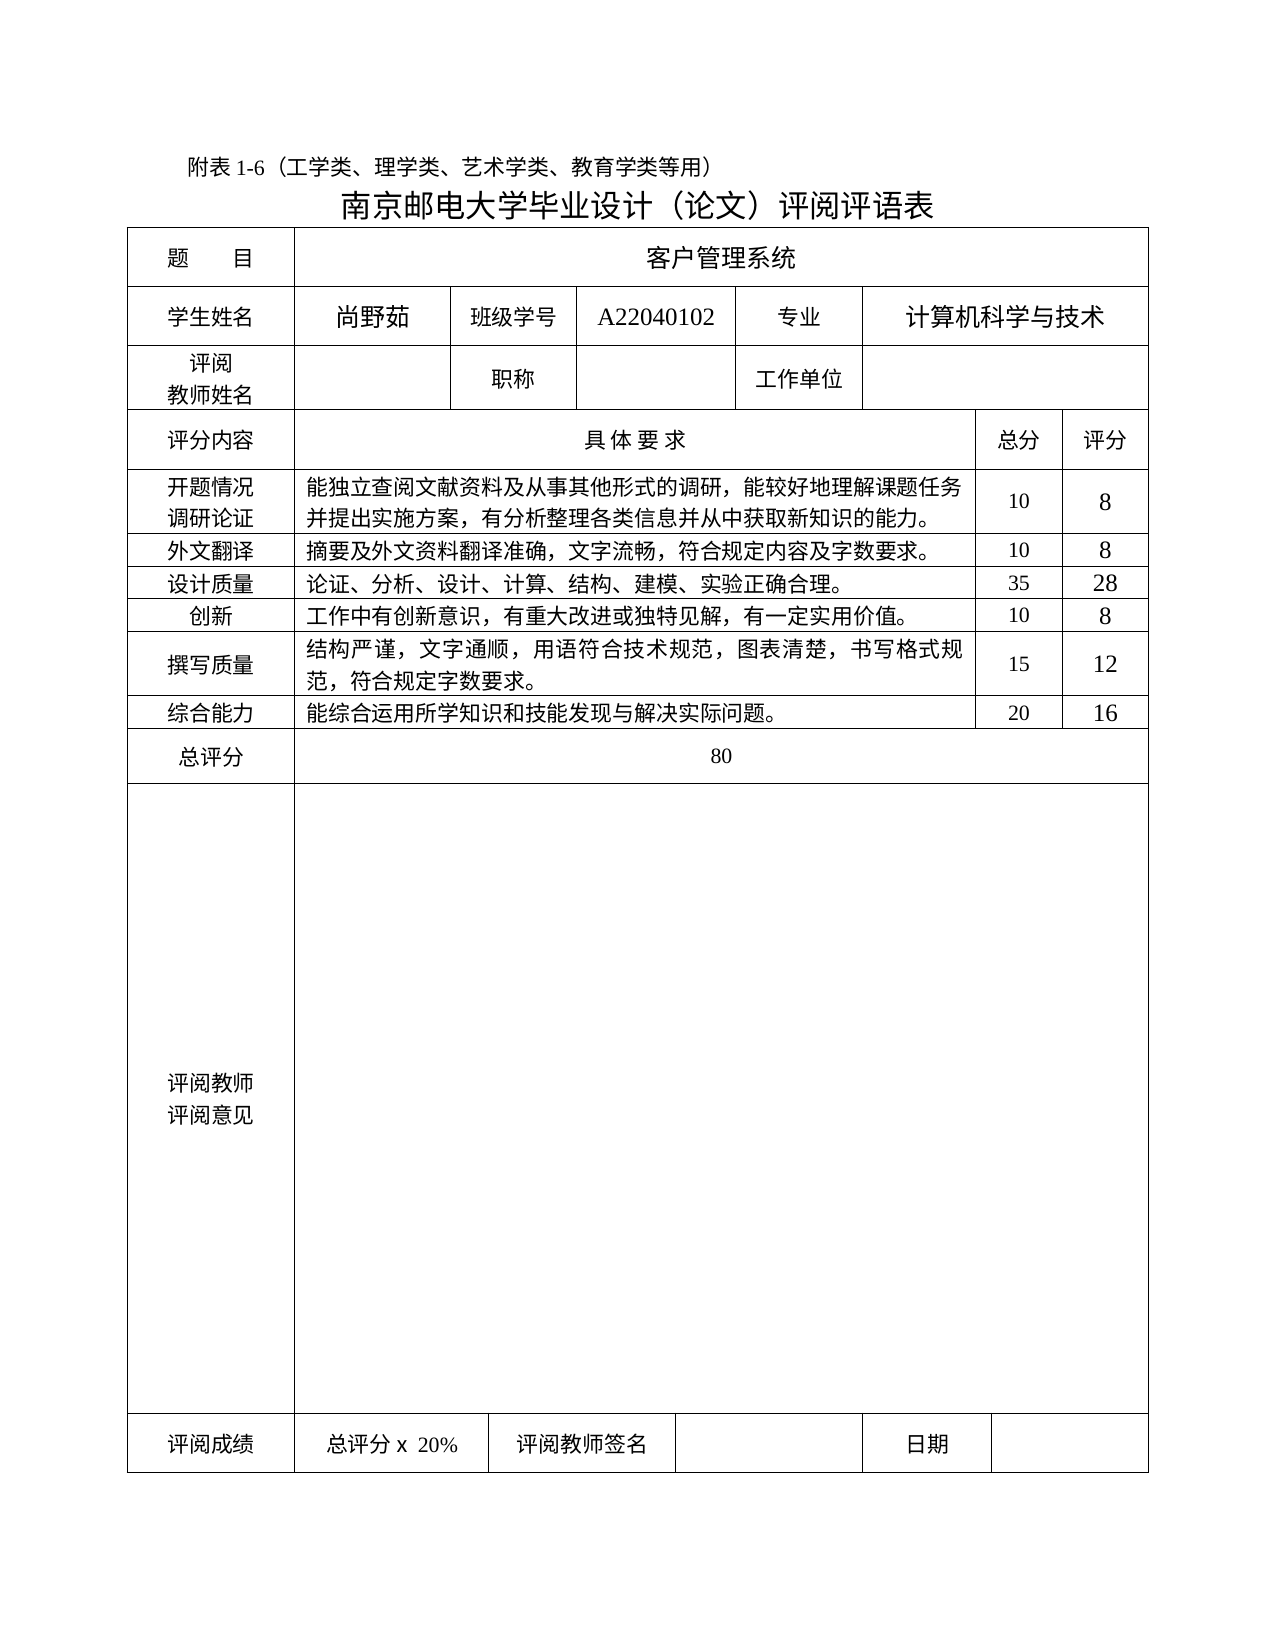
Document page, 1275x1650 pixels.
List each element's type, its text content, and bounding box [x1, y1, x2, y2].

table_cell 摘要及外文资料翻译准确，文字流畅，符合规定内容及字数要求。 [295, 534, 975, 566]
table_cell 综合能力 [128, 696, 294, 728]
text 附表1-6（工学类、理学类、艺术学类、教育学类等用） [187, 150, 1087, 182]
table_cell 评分内容 [128, 410, 294, 468]
table_cell 8 [1063, 470, 1148, 533]
table_cell [676, 1414, 862, 1472]
table_cell 结构严谨，文字通顺，用语符合技术规范，图表清楚，书写格式规范，符合规定字数要求。 [295, 632, 975, 695]
table_cell 35 [976, 567, 1062, 598]
table_cell 评阅教师 评阅意见 [128, 784, 294, 1412]
text 南京邮电大学毕业设计（论文）评阅评语表 [187, 182, 1087, 227]
table_cell 尚野茹 [295, 287, 450, 345]
table_cell 日期 [863, 1414, 991, 1472]
table_cell 评阅 教师姓名 [128, 346, 294, 409]
table_cell 8 [1063, 599, 1148, 631]
table_cell 职称 [451, 346, 576, 409]
table_cell 80 [295, 729, 1148, 782]
table_cell 28 [1063, 567, 1148, 598]
table_cell 总评分 [128, 729, 294, 782]
table_cell 开题情况 调研论证 [128, 470, 294, 533]
table_cell 15 [976, 632, 1062, 695]
table_cell 设计质量 [128, 567, 294, 598]
table_cell 总分 [976, 410, 1062, 468]
table_cell [863, 346, 1148, 409]
table_header 题 目 [128, 228, 294, 286]
table_cell [992, 1414, 1148, 1472]
table_cell [295, 346, 450, 409]
table_cell 10 [976, 534, 1062, 566]
table_cell [577, 346, 735, 409]
table_cell 工作单位 [736, 346, 862, 409]
table_cell 评分 [1063, 410, 1148, 468]
table_cell 能综合运用所学知识和技能发现与解决实际问题。 [295, 696, 975, 728]
table_cell 总评分ⅹ20% [295, 1414, 488, 1472]
table_cell [295, 784, 1148, 1412]
table_cell 评阅成绩 [128, 1414, 294, 1472]
table_cell 计算机科学与技术 [863, 287, 1148, 345]
table_cell 12 [1063, 632, 1148, 695]
table_cell A22040102 [577, 287, 735, 345]
table_cell 具 体 要 求 [295, 410, 975, 468]
table_cell 撰写质量 [128, 632, 294, 695]
table_cell 评阅教师签名 [489, 1414, 675, 1472]
table_cell 学生姓名 [128, 287, 294, 345]
table_cell 专业 [736, 287, 862, 345]
table_cell 能独立查阅文献资料及从事其他形式的调研，能较好地理解课题任务并提出实施方案，有分析整理各类信息并从中获取新知识的能力。 [295, 470, 975, 533]
table_cell 外文翻译 [128, 534, 294, 566]
table_cell 10 [976, 599, 1062, 631]
table_cell 10 [976, 470, 1062, 533]
table_cell 工作中有创新意识，有重大改进或独特见解，有一定实用价值。 [295, 599, 975, 631]
table_header 客户管理系统 [295, 228, 1148, 286]
table_cell 论证、分析、设计、计算、结构、建模、实验正确合理。 [295, 567, 975, 598]
table_cell 班级学号 [451, 287, 576, 345]
table_cell 20 [976, 696, 1062, 728]
table_cell 创新 [128, 599, 294, 631]
table_cell 16 [1063, 696, 1148, 728]
table_cell 8 [1063, 534, 1148, 566]
